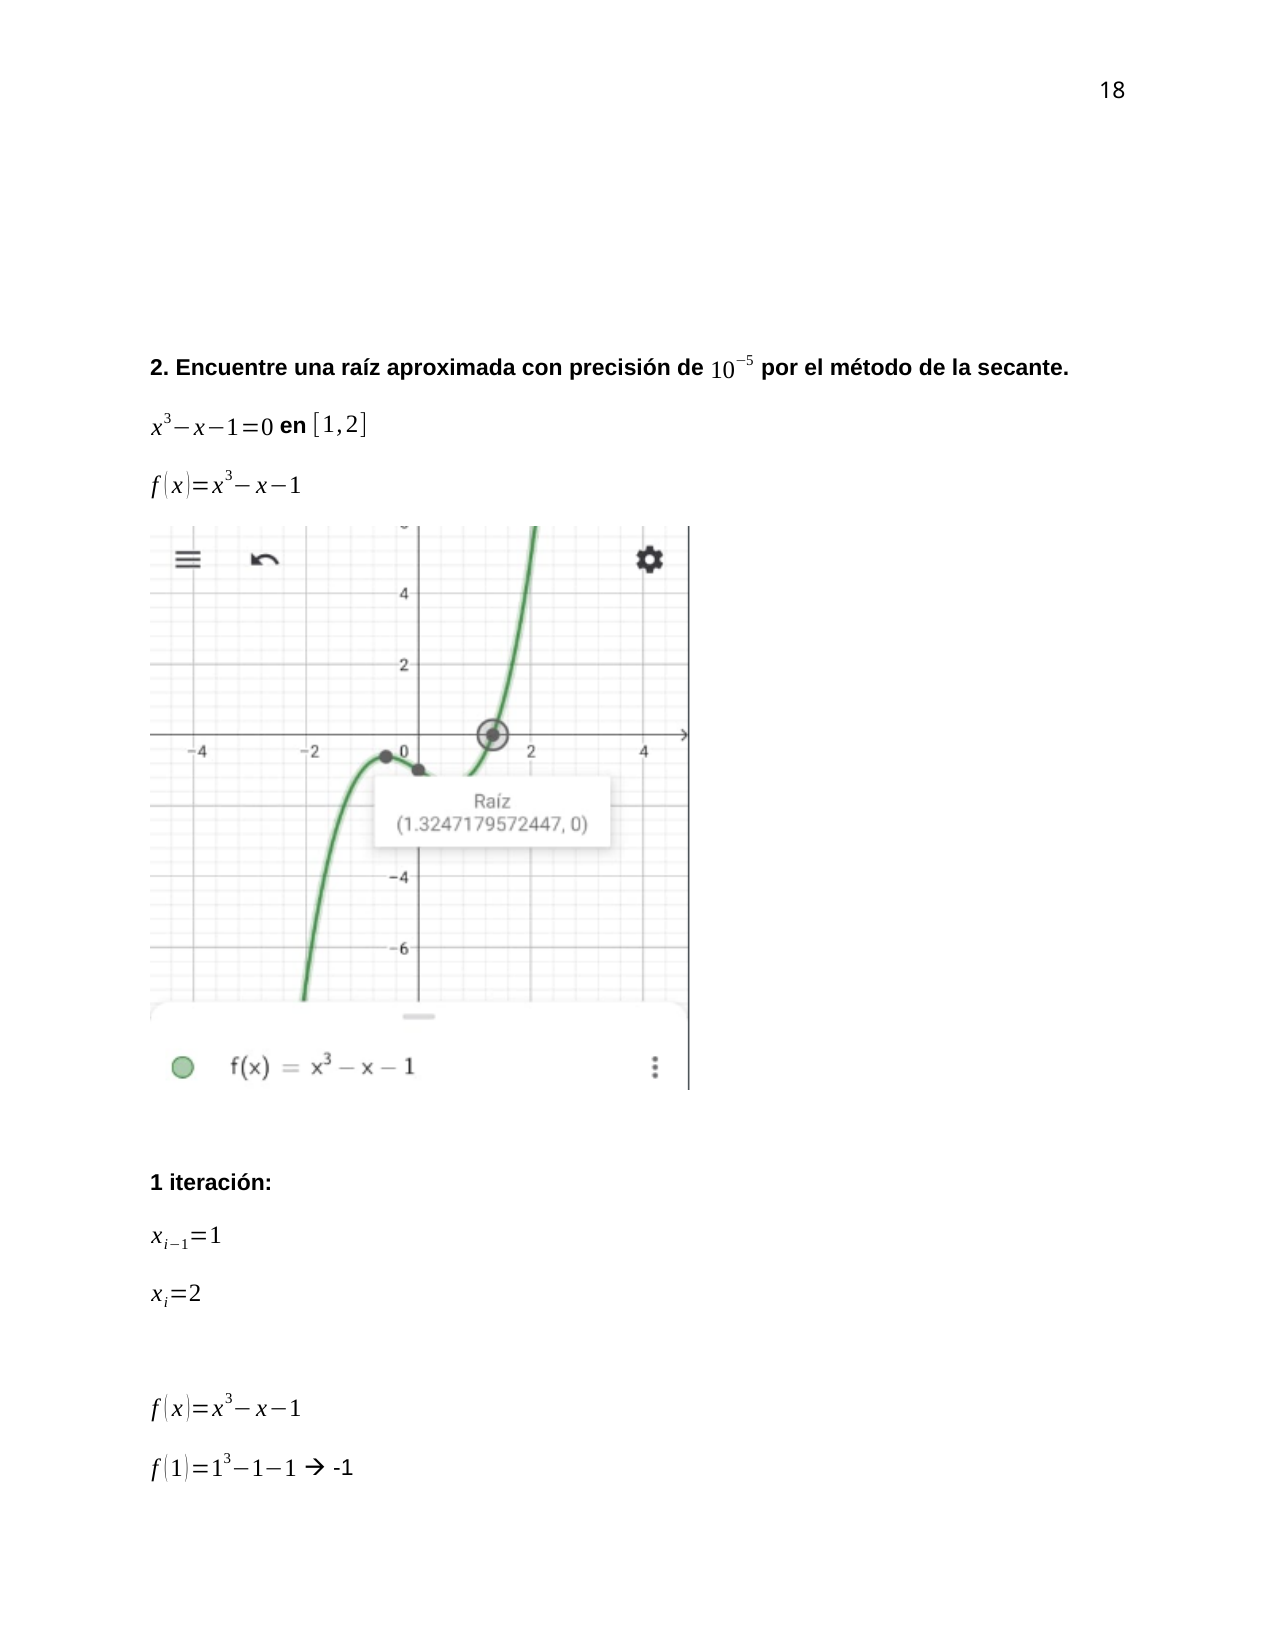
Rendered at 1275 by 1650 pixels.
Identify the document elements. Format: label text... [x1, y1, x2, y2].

text -1 [150, 1450, 1125, 1483]
text 1 iteración: [150, 1169, 1125, 1195]
picture [150, 526, 690, 1090]
text en [150, 409, 1125, 440]
text 2. Encuentre una raíz aproximada con precisión de por el método de la secante. [150, 352, 1125, 383]
